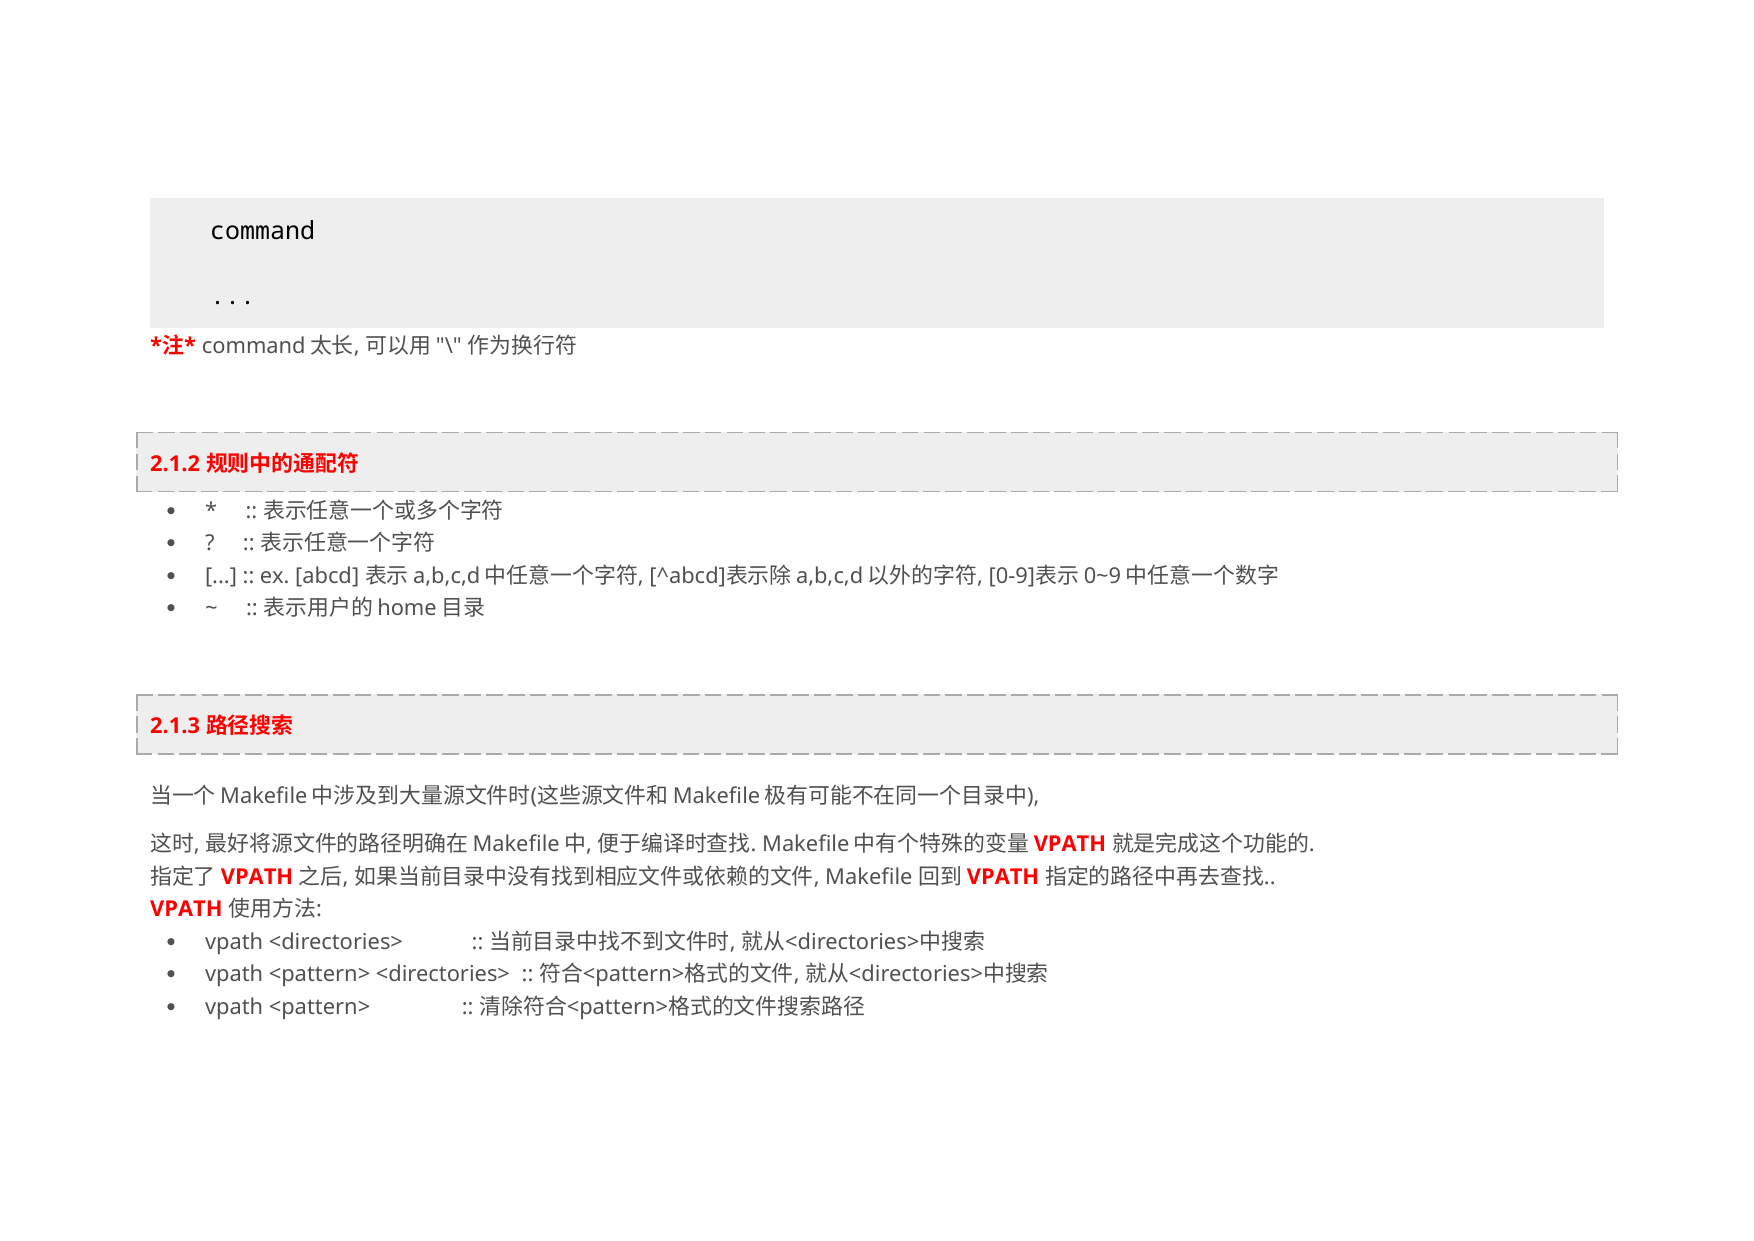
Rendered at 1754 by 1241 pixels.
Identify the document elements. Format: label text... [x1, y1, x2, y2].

list vpath <pattern> :: 清除符合<pattern>格式的文件搜索路径 [167, 988, 1604, 1021]
text command [150, 198, 1604, 263]
subtitle 2.1.3 路径搜索 [136, 694, 1618, 754]
text *注* command太长, 可以用 "\" 作为换行符 [150, 328, 1604, 360]
text VPATH 使用方法: [150, 891, 1604, 923]
text 指定了 VPATH 之后, 如果当前目录中没有找到相应文件或依赖的文件, Makefile 回到 VPATH 指定的路径中再去查找.. [150, 858, 1604, 891]
text 当一个Makefile中涉及到大量源文件时(这些源文件和Makefile极有可能不在同一个目录中), [150, 778, 1604, 810]
list ~ :: 表示用户的home目录 [167, 590, 1604, 622]
list vpath <pattern> <directories> :: 符合<pattern>格式的文件, 就从<directories>中搜索 [167, 956, 1604, 988]
list [...] :: ex. [abcd] 表示a,b,c,d中任意一个字符, [^abcd]表示除a,b,c,d以外的字符, [0-9]表示 0~9中任意一个数字 [167, 557, 1604, 590]
list ? :: 表示任意一个字符 [167, 525, 1604, 557]
list vpath <directories> :: 当前目录中找不到文件时, 就从<directories>中搜索 [167, 923, 1604, 956]
text 这时, 最好将源文件的路径明确在Makefile中, 便于编译时查找. Makefile中有个特殊的变量 VPATH 就是完成这个功能的. [150, 826, 1604, 858]
text ... [150, 263, 1604, 328]
subtitle 2.1.2 规则中的通配符 [136, 432, 1618, 492]
list * :: 表示任意一个或多个字符 [167, 492, 1604, 525]
